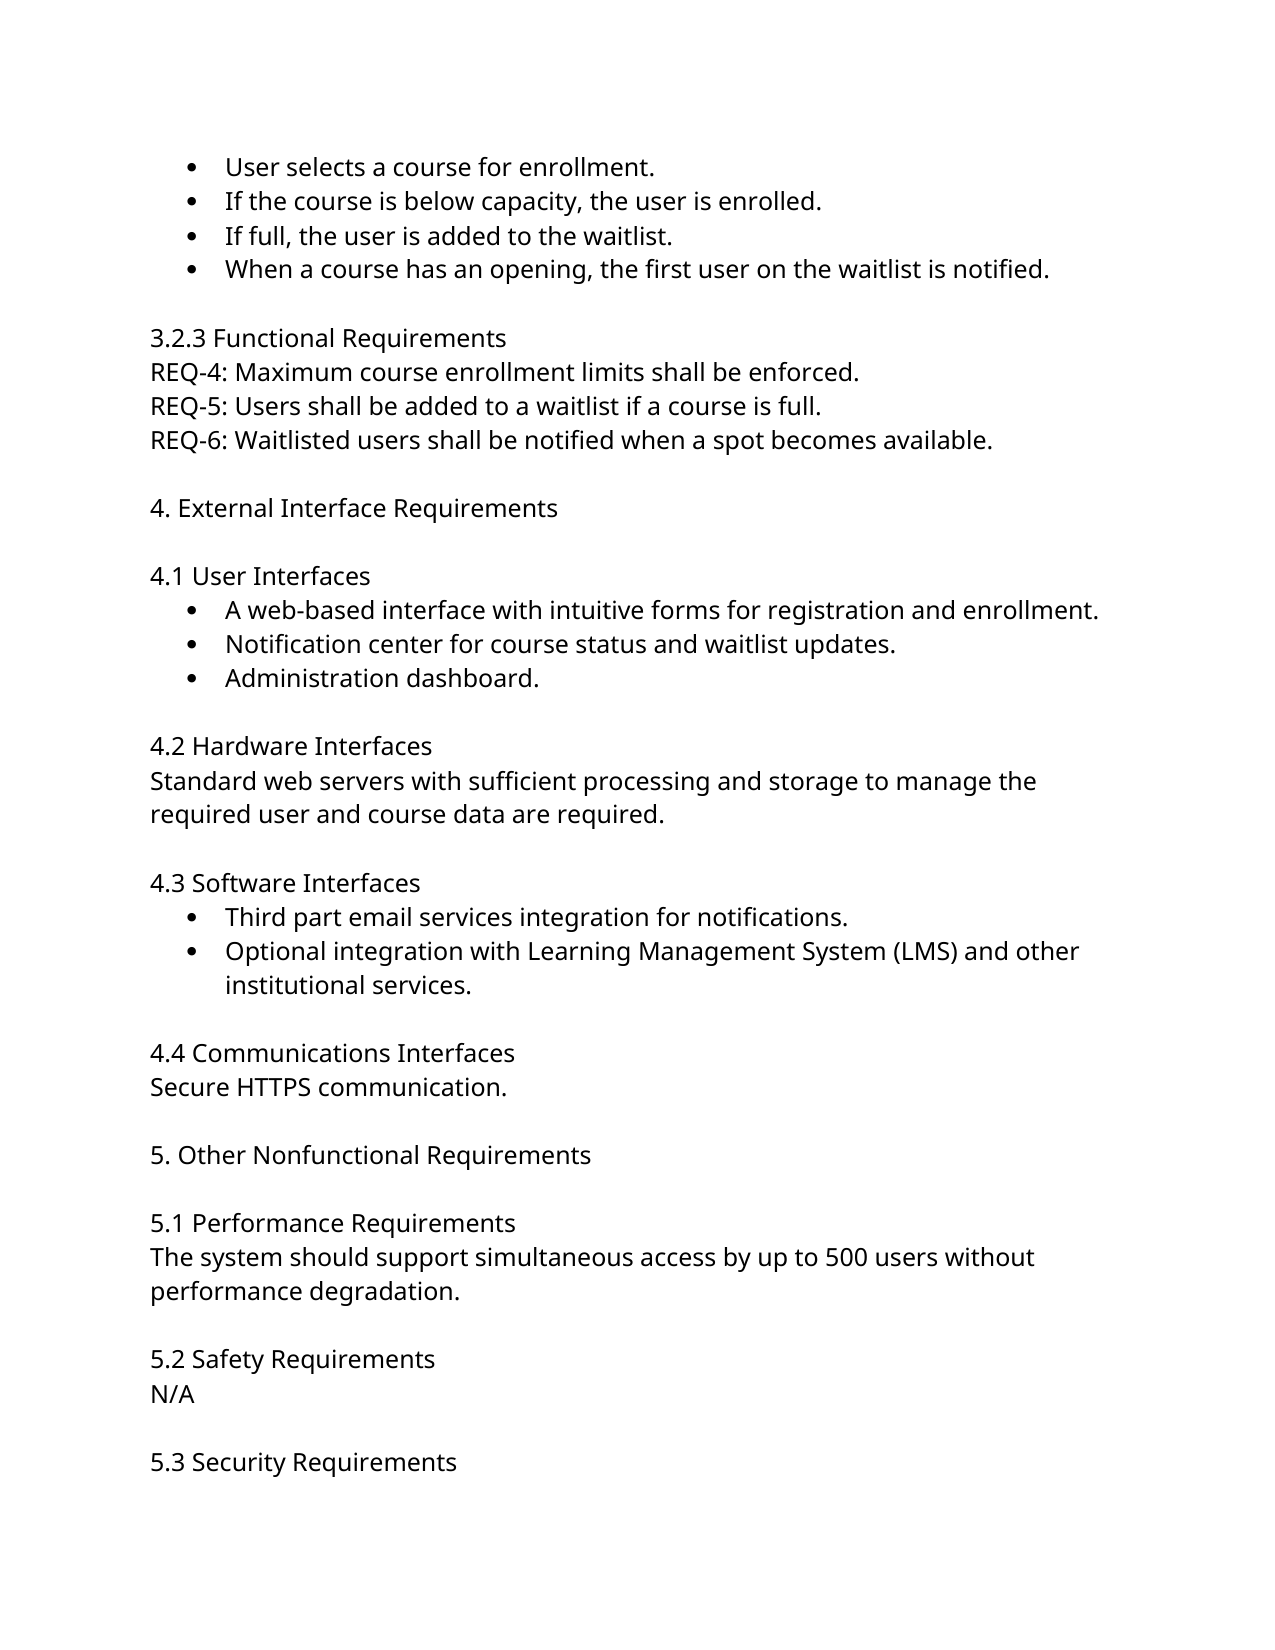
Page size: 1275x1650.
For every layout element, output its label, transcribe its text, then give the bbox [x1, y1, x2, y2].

text 3.2.3 Functional Requirements [150, 320, 1125, 354]
list Administration dashboard. [187, 661, 1125, 695]
text REQ-6: Waitlisted users shall be notified when a spot becomes available. [150, 422, 1125, 457]
list User selects a course for enrollment. [187, 150, 1125, 184]
list A web-based interface with intuitive forms for registration and enrollment. [187, 593, 1125, 627]
list If full, the user is added to the waitlist. [187, 218, 1125, 252]
list If the course is below capacity, the user is enrolled. [187, 184, 1125, 218]
text The system should support simultaneous access by up to 500 users without performance degradation. [150, 1240, 1125, 1308]
text 4.2 Hardware Interfaces [150, 729, 1125, 763]
text REQ-5: Users shall be added to a waitlist if a course is full. [150, 388, 1125, 422]
text REQ-4: Maximum course enrollment limits shall be enforced. [150, 354, 1125, 388]
text 5.3 Security Requirements [150, 1444, 1125, 1478]
list Third part email services integration for notifications. [187, 899, 1125, 933]
text 4.3 Software Interfaces [150, 865, 1125, 899]
text 4. External Interface Requirements [150, 491, 1125, 525]
list Notification center for course status and waitlist updates. [187, 627, 1125, 661]
text 5. Other Nonfunctional Requirements [150, 1138, 1125, 1172]
text 4.1 User Interfaces [150, 559, 1125, 593]
list When a course has an opening, the first user on the waitlist is notified. [187, 252, 1125, 286]
text Standard web servers with sufficient processing and storage to manage the required user and course data are required. [150, 763, 1125, 831]
text 5.1 Performance Requirements [150, 1206, 1125, 1240]
list Optional integration with Learning Management System (LMS) and other institutional services. [187, 933, 1125, 1002]
text 4.4 Communications Interfaces [150, 1036, 1125, 1070]
text N/A [150, 1376, 1125, 1410]
text 5.2 Safety Requirements [150, 1342, 1125, 1376]
text Secure HTTPS communication. [150, 1070, 1125, 1104]
